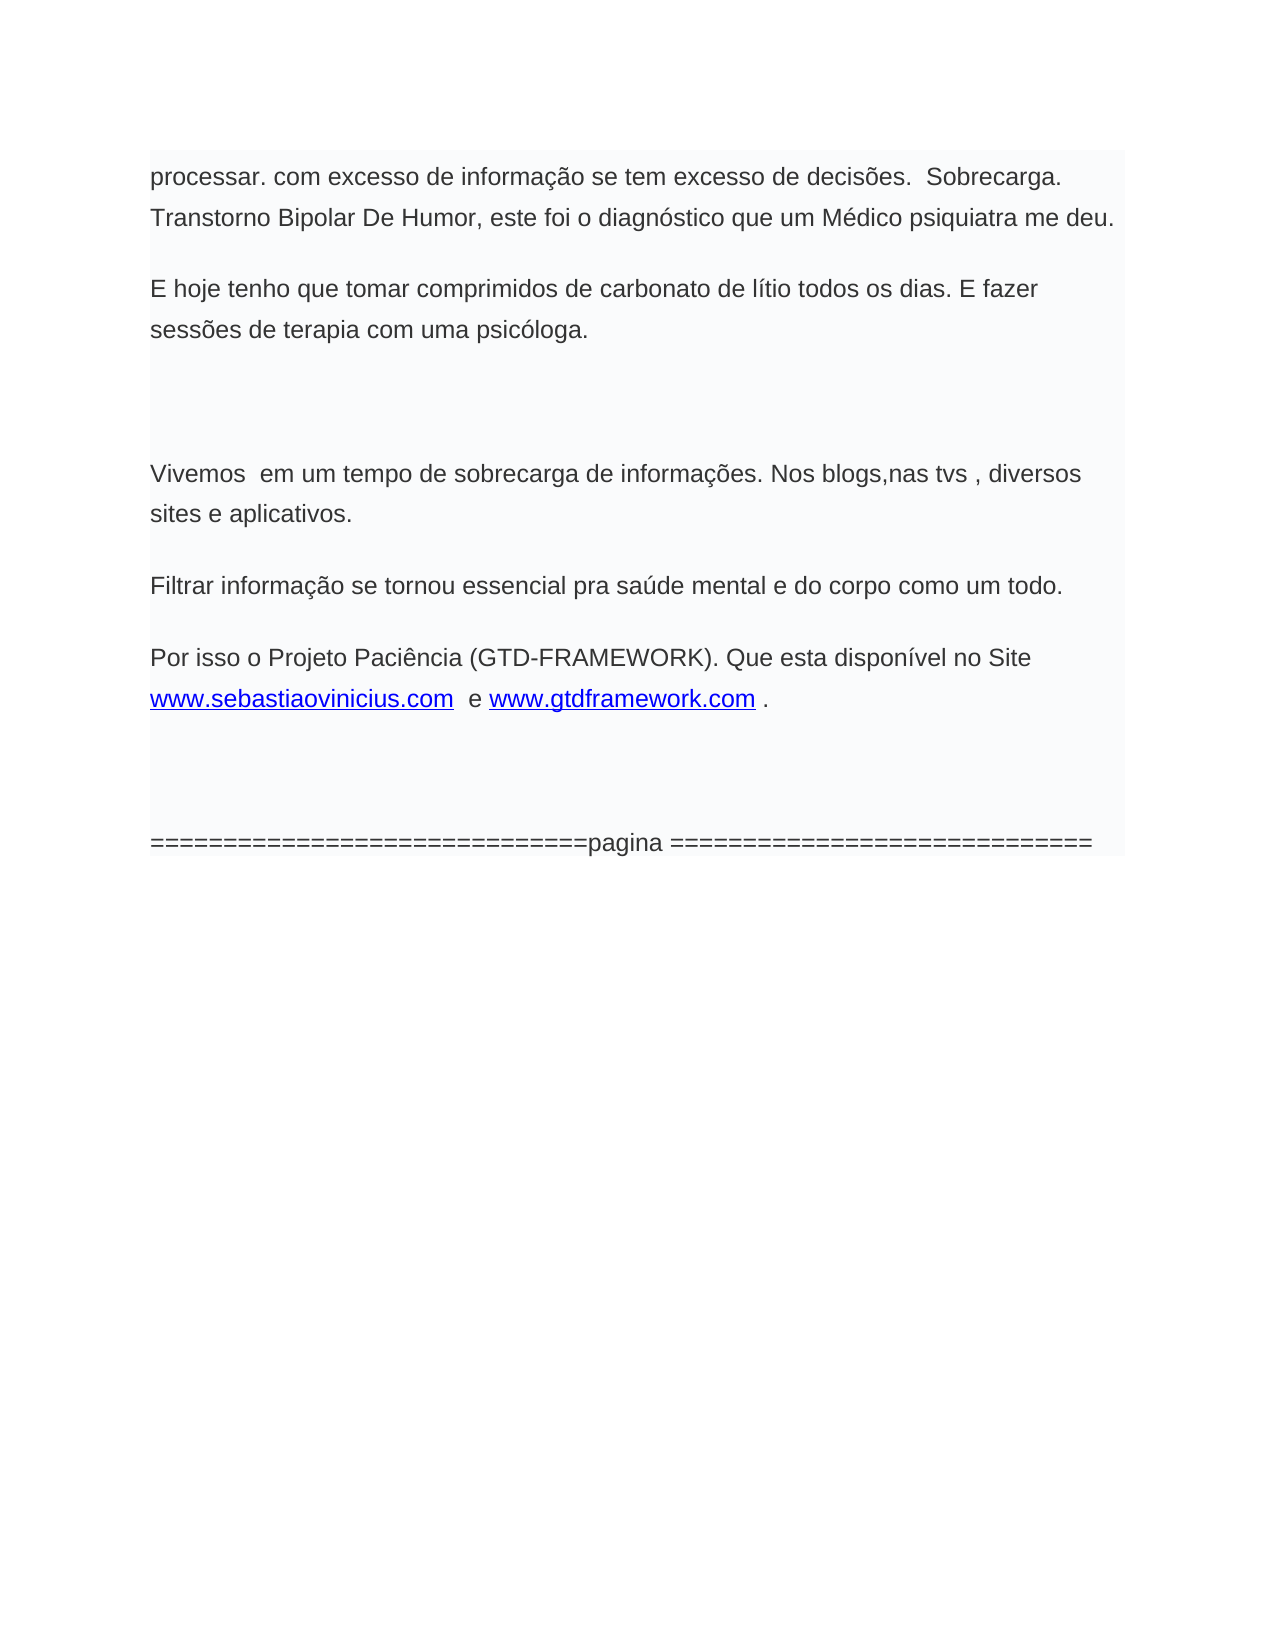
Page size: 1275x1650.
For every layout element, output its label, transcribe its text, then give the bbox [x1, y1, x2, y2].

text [150, 150, 1125, 231]
text Vivemos em um tempo de sobrecarga de informações. Nos blogs,nas tvs , diversos sites e aplicativos. [150, 447, 1125, 528]
text Filtrar informação se tornou essencial pra saúde mental e do corpo como um todo. [150, 559, 1125, 600]
text E hoje tenho que tomar comprimidos de carbonato de lítio todos os dias. E fazer sessões de terapia com uma psicóloga. [150, 262, 1125, 344]
text ==============================pagina ============================= [150, 816, 1125, 856]
text Por isso o Projeto Paciência (GTD-FRAMEWORK). Que esta disponível no Site www.sebastiaovinicius.com e www.gtdframework.com . [150, 631, 1125, 712]
